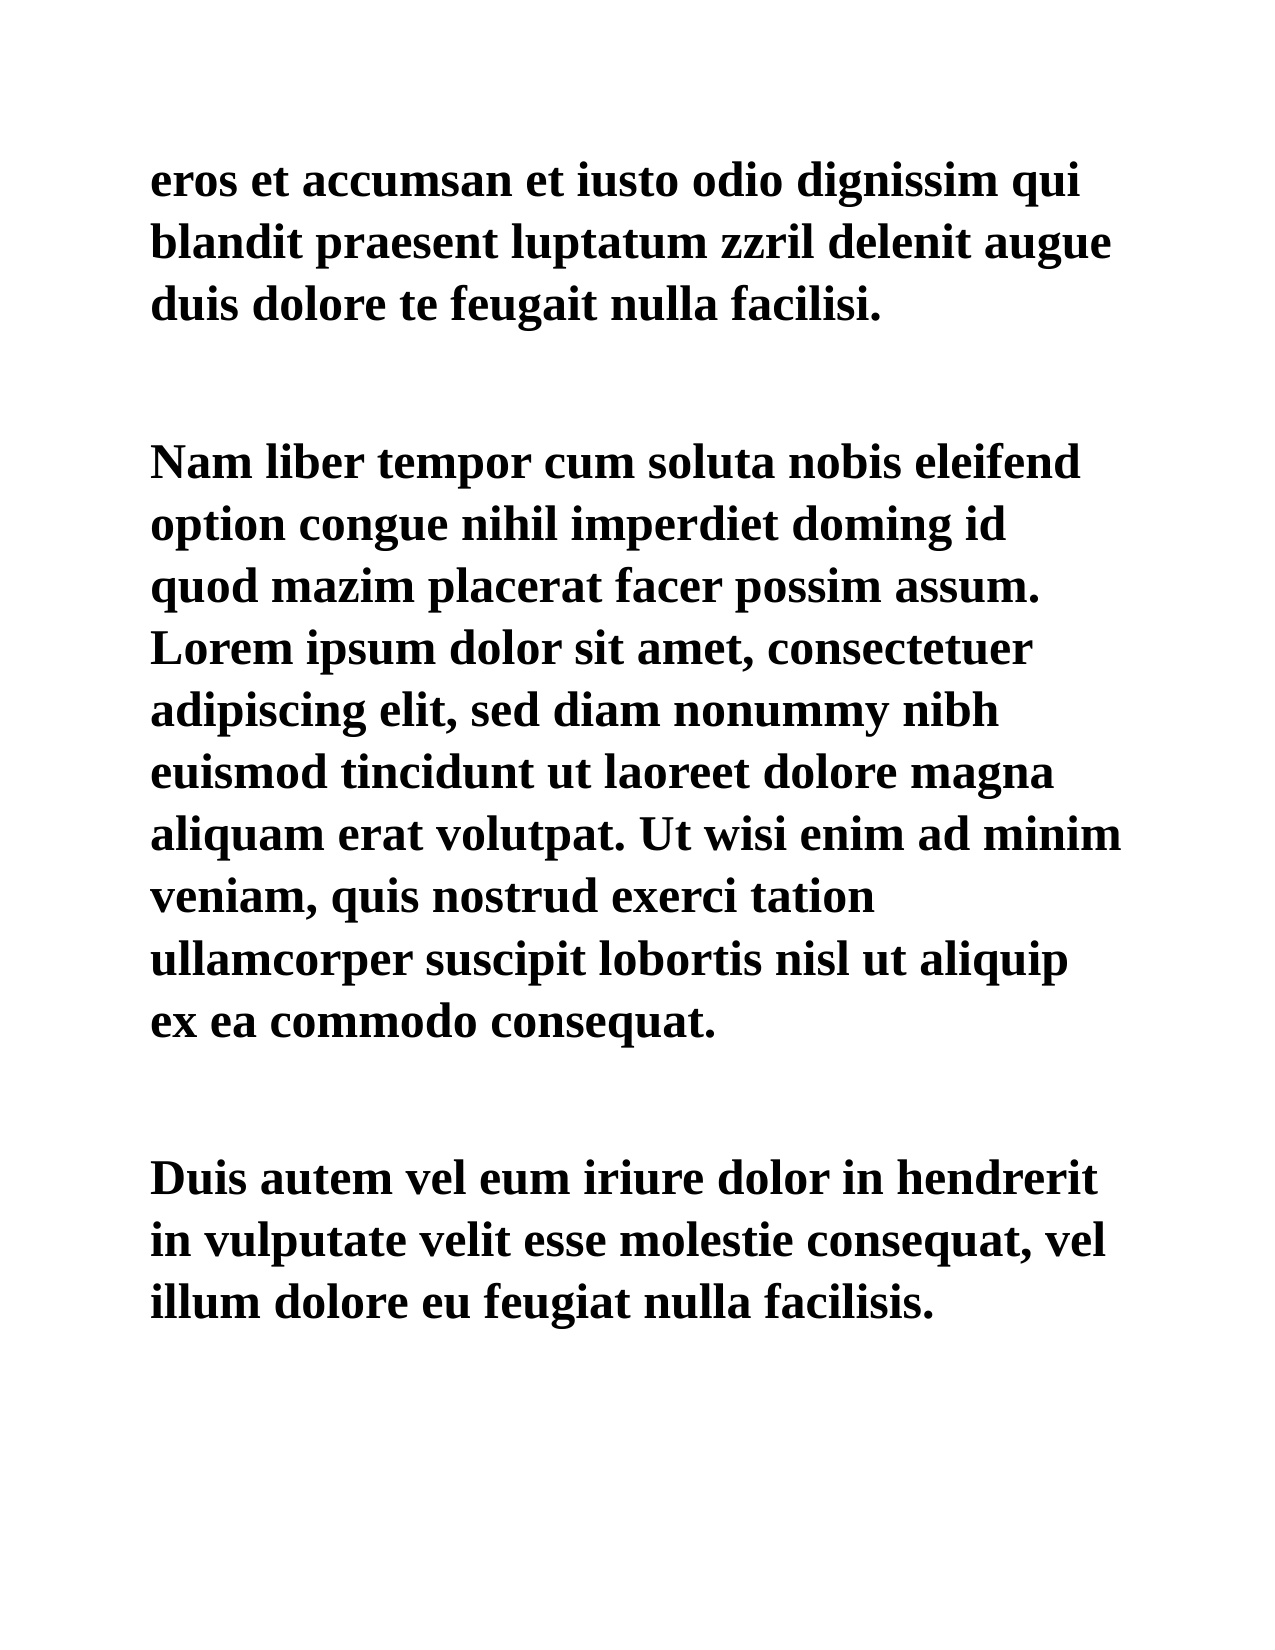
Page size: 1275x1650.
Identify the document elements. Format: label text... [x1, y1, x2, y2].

text Duis autem vel eum iriure dolor in hendrerit in vulputate velit esse molestie consequat, vel illum dolore eu feugiat nulla facilisis. [150, 1148, 1125, 1329]
text Nam liber tempor cum soluta nobis eleifend option congue nihil imperdiet doming id quod mazim placerat facer possim assum. Lorem ipsum dolor sit amet, consectetuer adipiscing elit, sed diam nonummy nibh euismod tincidunt ut laoreet dolore magna aliquam erat volutpat. Ut wisi enim ad minim veniam, quis nostrud exerci tation ullamcorper suscipit lobortis nisl ut aliquip ex ea commodo consequat. [150, 432, 1125, 1048]
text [150, 150, 1125, 332]
